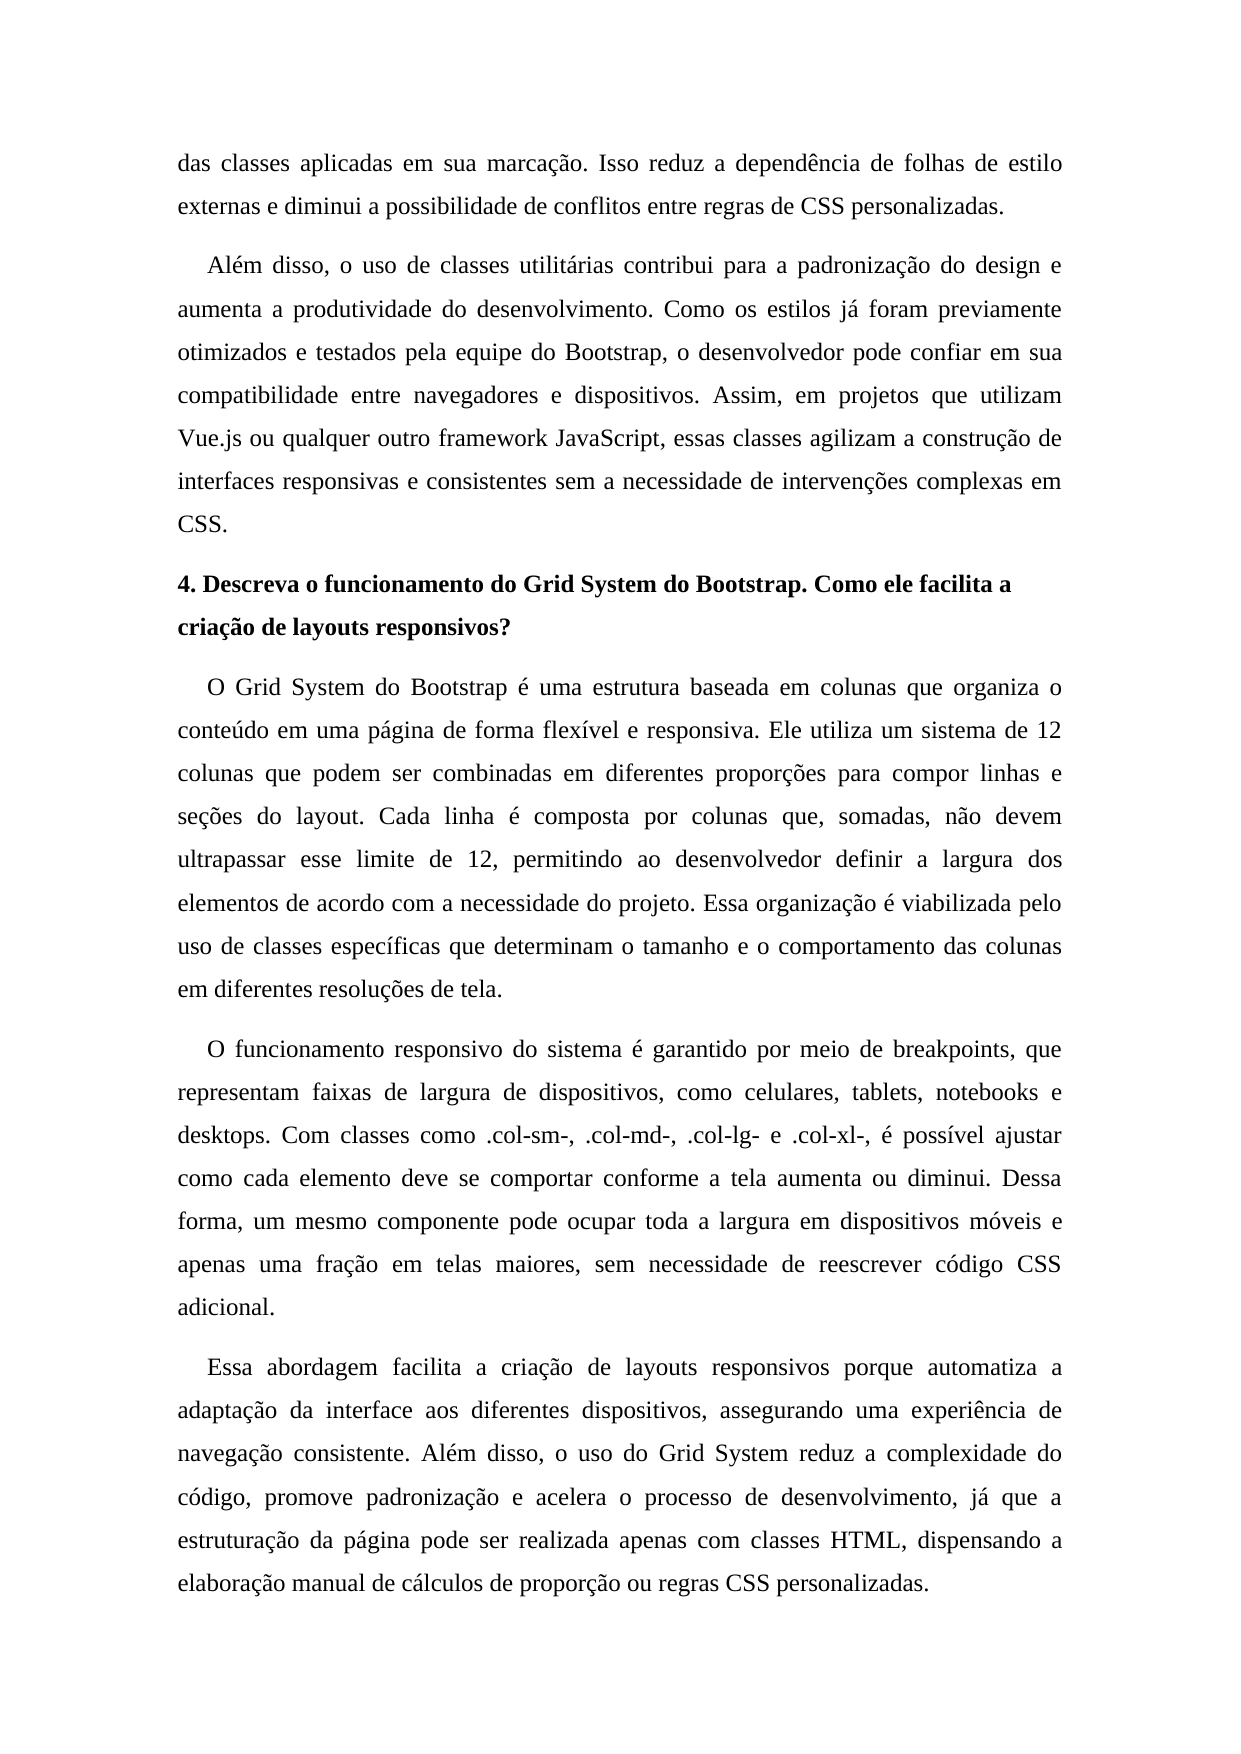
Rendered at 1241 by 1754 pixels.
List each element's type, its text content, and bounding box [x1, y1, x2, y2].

text O Grid System do Bootstrap é uma estrutura baseada em colunas que organiza o conteúdo em uma página de forma flexível e responsiva. Ele utiliza um sistema de 12 colunas que podem ser combinadas em diferentes proporções para compor linhas e seções do layout. Cada linha é composta por colunas que, somadas, não devem ultrapassar esse limite de 12, permitindo ao desenvolvedor definir a largura dos elementos de acordo com a necessidade do projeto. Essa organização é viabilizada pelo uso de classes específicas que determinam o tamanho e o comportamento das colunas em diferentes resoluções de tela. [177, 672, 1063, 1003]
text Essa abordagem facilita a criação de layouts responsivos porque automatiza a adaptação da interface aos diferentes dispositivos, assegurando uma experiência de navegação consistente. Além disso, o uso do Grid System reduz a complexidade do código, promove padronização e acelera o processo de desenvolvimento, já que a estruturação da página pode ser realizada apenas com classes HTML, dispensando a elaboração manual de cálculos de proporção ou regras CSS personalizadas. [177, 1352, 1063, 1597]
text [177, 148, 1063, 219]
text Além disso, o uso de classes utilitárias contribui para a padronização do design e aumenta a produtividade do desenvolvimento. Como os estilos já foram previamente otimizados e testados pela equipe do Bootstrap, o desenvolvedor pode confiar em sua compatibilidade entre navegadores e dispositivos. Assim, em projetos que utilizam Vue.js ou qualquer outro framework JavaScript, essas classes agilizam a construção de interfaces responsivas e consistentes sem a necessidade de intervenções complexas em CSS. [177, 251, 1063, 538]
text 4. Descreva o funcionamento do Grid System do Bootstrap. Como ele facilita a criação de layouts responsivos? [177, 569, 1063, 641]
text O funcionamento responsivo do sistema é garantido por meio de breakpoints, que representam faixas de largura de dispositivos, como celulares, tablets, notebooks e desktops. Com classes como .col-sm-, .col-md-, .col-lg- e .col-xl-, é possível ajustar como cada elemento deve se comportar conforme a tela aumenta ou diminui. Dessa forma, um mesmo componente pode ocupar toda a largura em dispositivos móveis e apenas uma fração em telas maiores, sem necessidade de reescrever código CSS adicional. [177, 1034, 1063, 1321]
